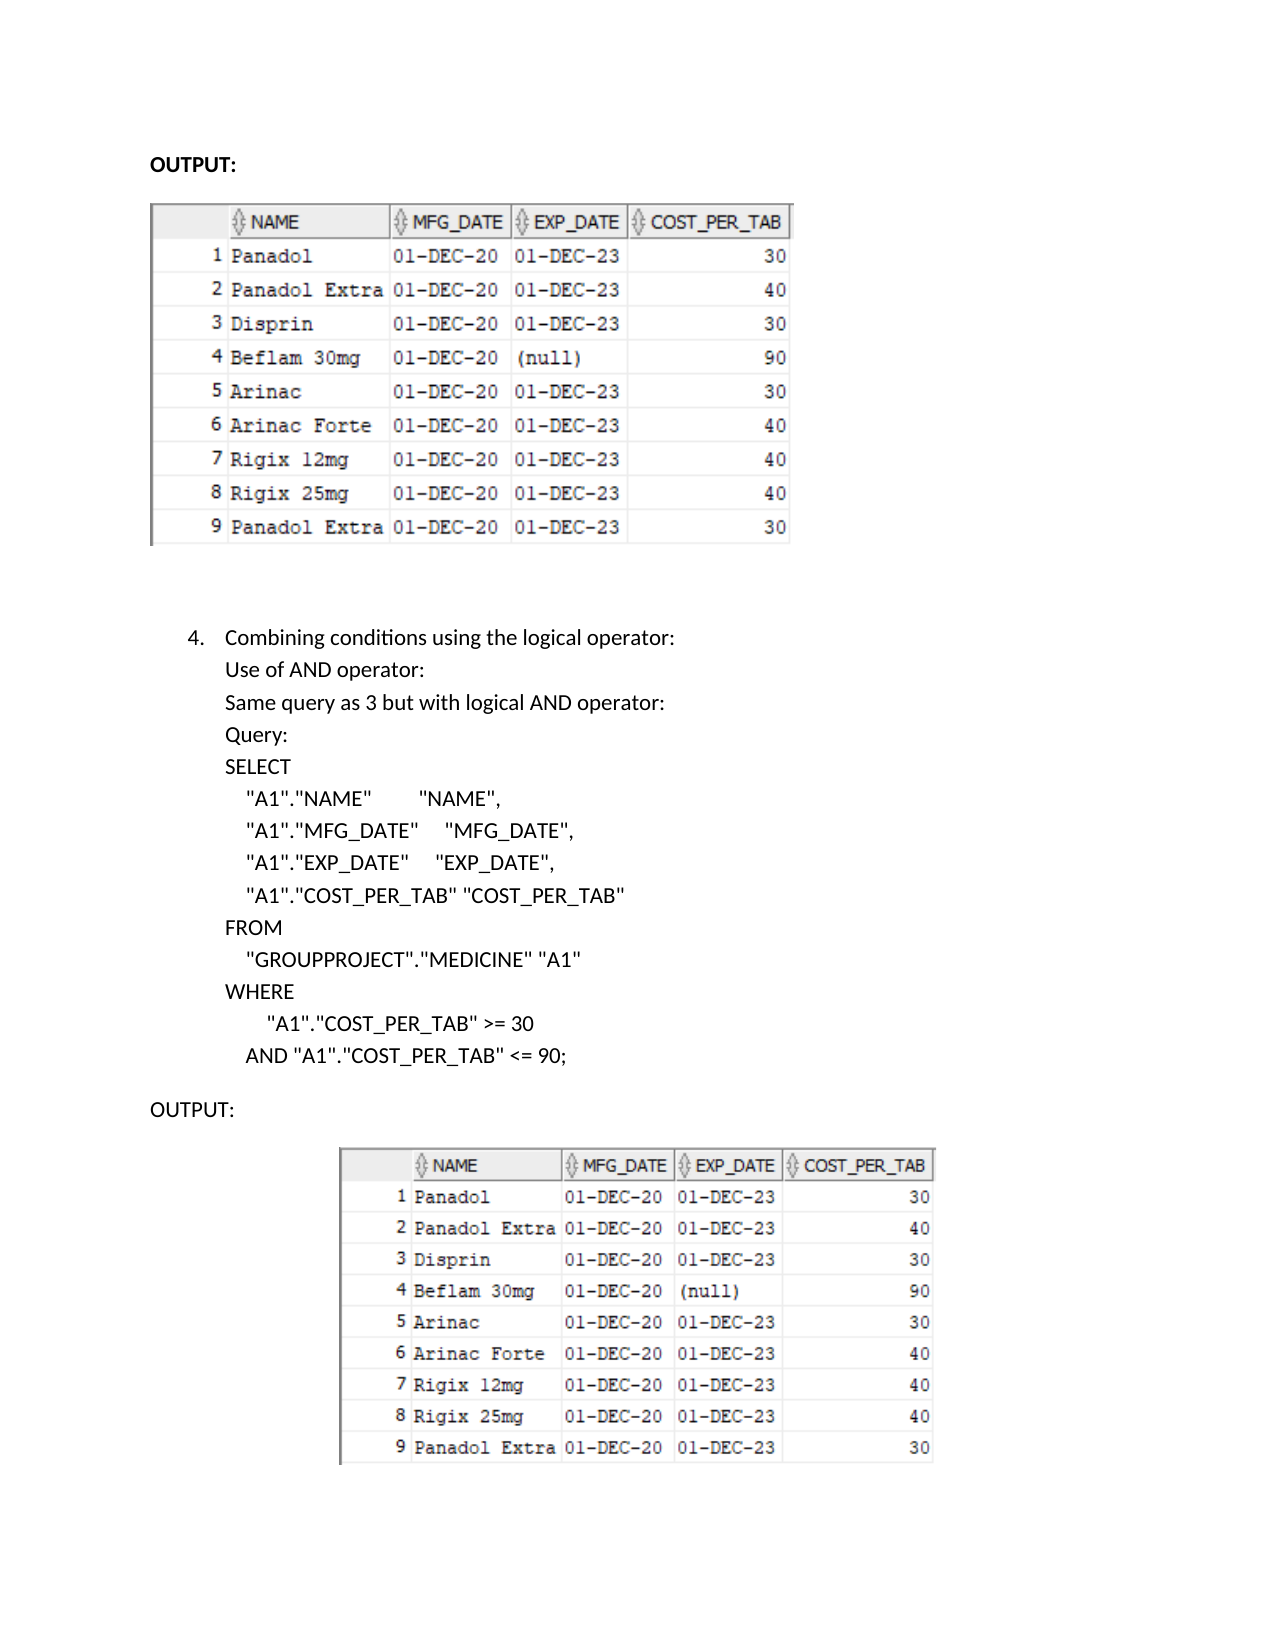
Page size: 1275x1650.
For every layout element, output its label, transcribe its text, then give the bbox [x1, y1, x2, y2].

text OUTPUT: [150, 1095, 1125, 1123]
list Use of AND operator: [225, 655, 1125, 683]
list "A1"."EXP_DATE" "EXP_DATE", [225, 848, 1125, 877]
picture [339, 1147, 937, 1465]
picture [150, 203, 794, 546]
list "A1"."COST_PER_TAB" "COST_PER_TAB" [225, 881, 1125, 909]
list Same query as 3 but with logical AND operator: [225, 688, 1125, 716]
list FROM [225, 913, 1125, 941]
text OUTPUT: [150, 150, 1125, 178]
list Combining conditions using the logical operator: [187, 623, 1125, 651]
list SELECT [225, 752, 1125, 780]
list "GROUPPROJECT"."MEDICINE" "A1" [225, 945, 1125, 973]
list "A1"."MFG_DATE" "MFG_DATE", [225, 816, 1125, 844]
list Query: [225, 720, 1125, 748]
list AND "A1"."COST_PER_TAB" <= 90; [225, 1042, 1125, 1070]
list "A1"."COST_PER_TAB" >= 30 [225, 1009, 1125, 1037]
list "A1"."NAME" "NAME", [225, 784, 1125, 812]
list WHERE [225, 977, 1125, 1005]
